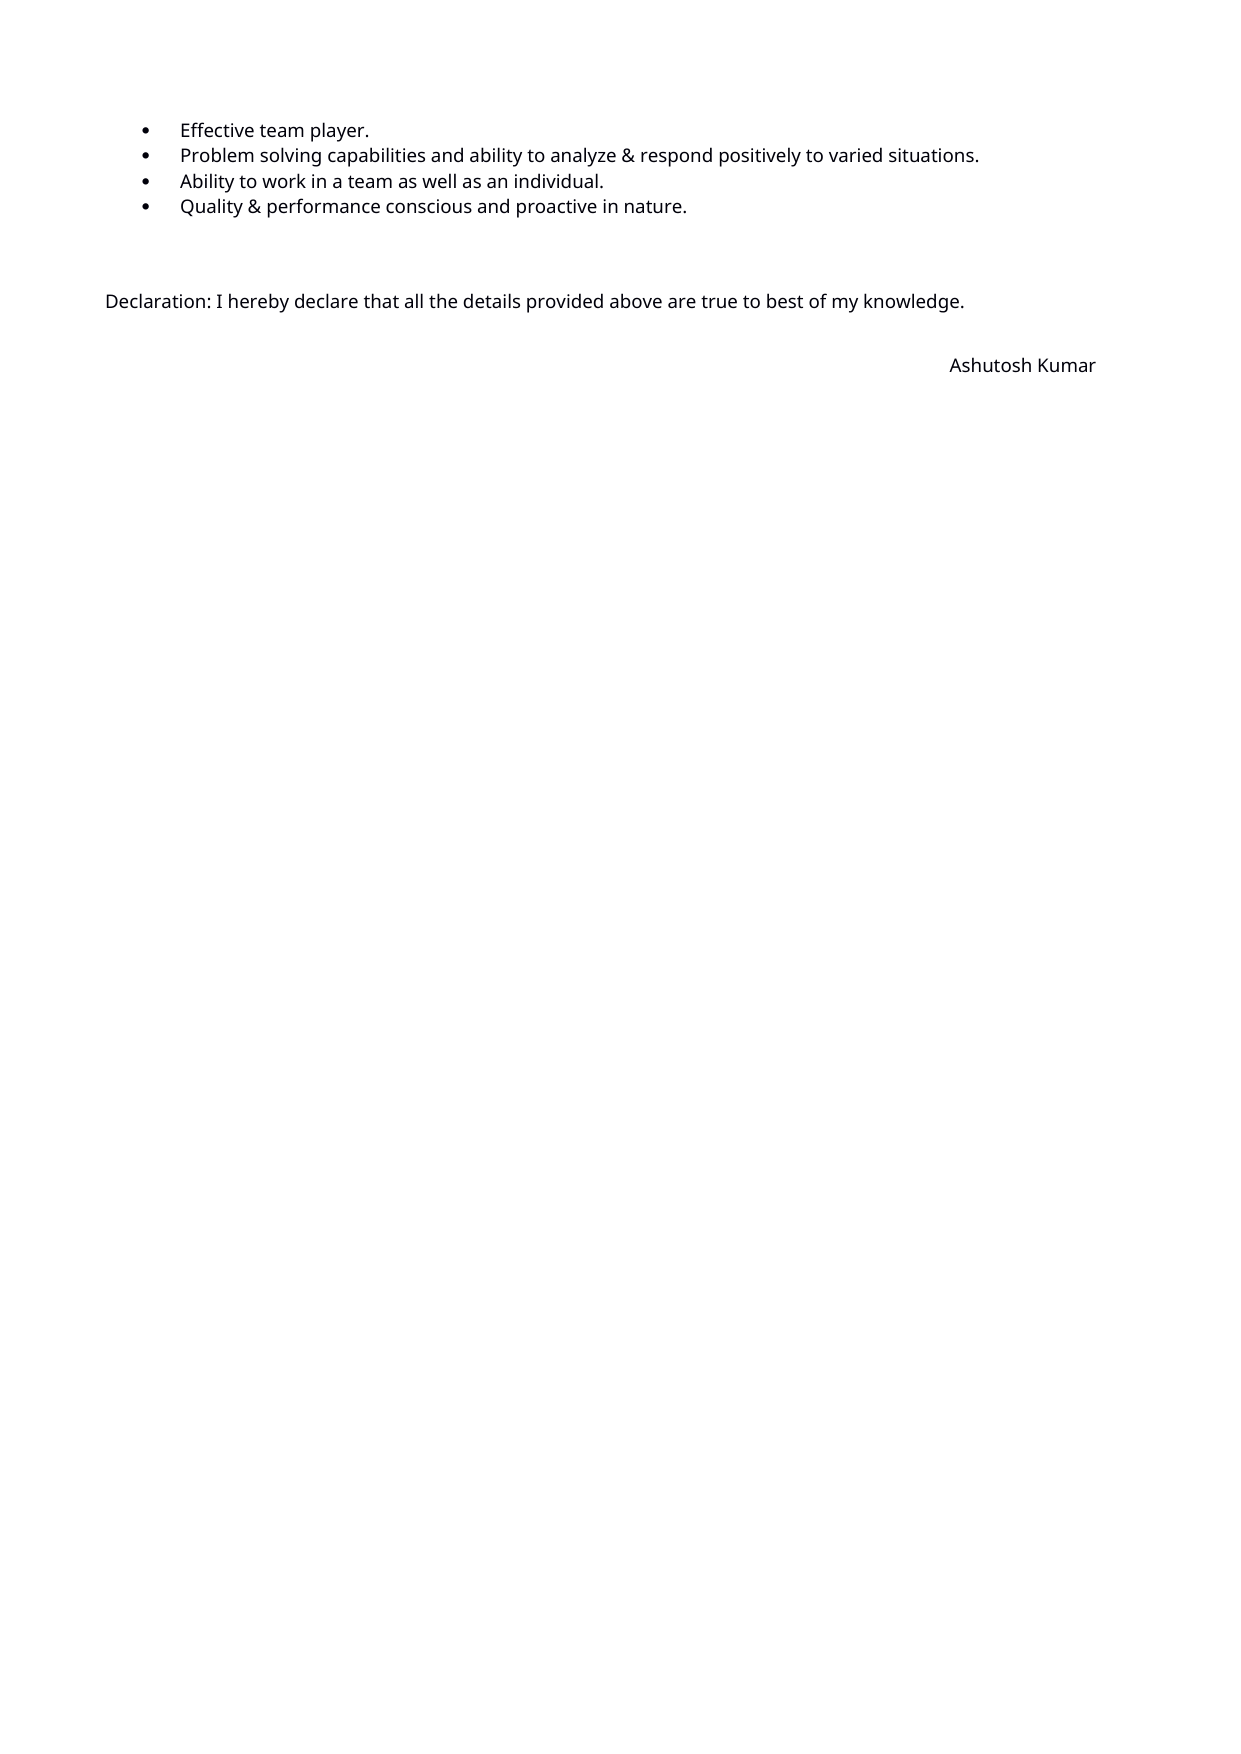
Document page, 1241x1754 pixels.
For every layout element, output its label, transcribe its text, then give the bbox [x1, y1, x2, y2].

text Declaration: I hereby declare that all the details provided above are true to best of my knowledge. [105, 289, 1240, 314]
text Ashutosh Kumar [105, 352, 1240, 378]
list Problem solving capabilities and ability to analyze & respond positively to varied situations. [142, 142, 1135, 168]
list Effective team player. [142, 117, 1135, 142]
list Quality & performance conscious and proactive in nature. [142, 193, 1135, 219]
list Ability to work in a team as well as an individual. [142, 168, 1135, 193]
